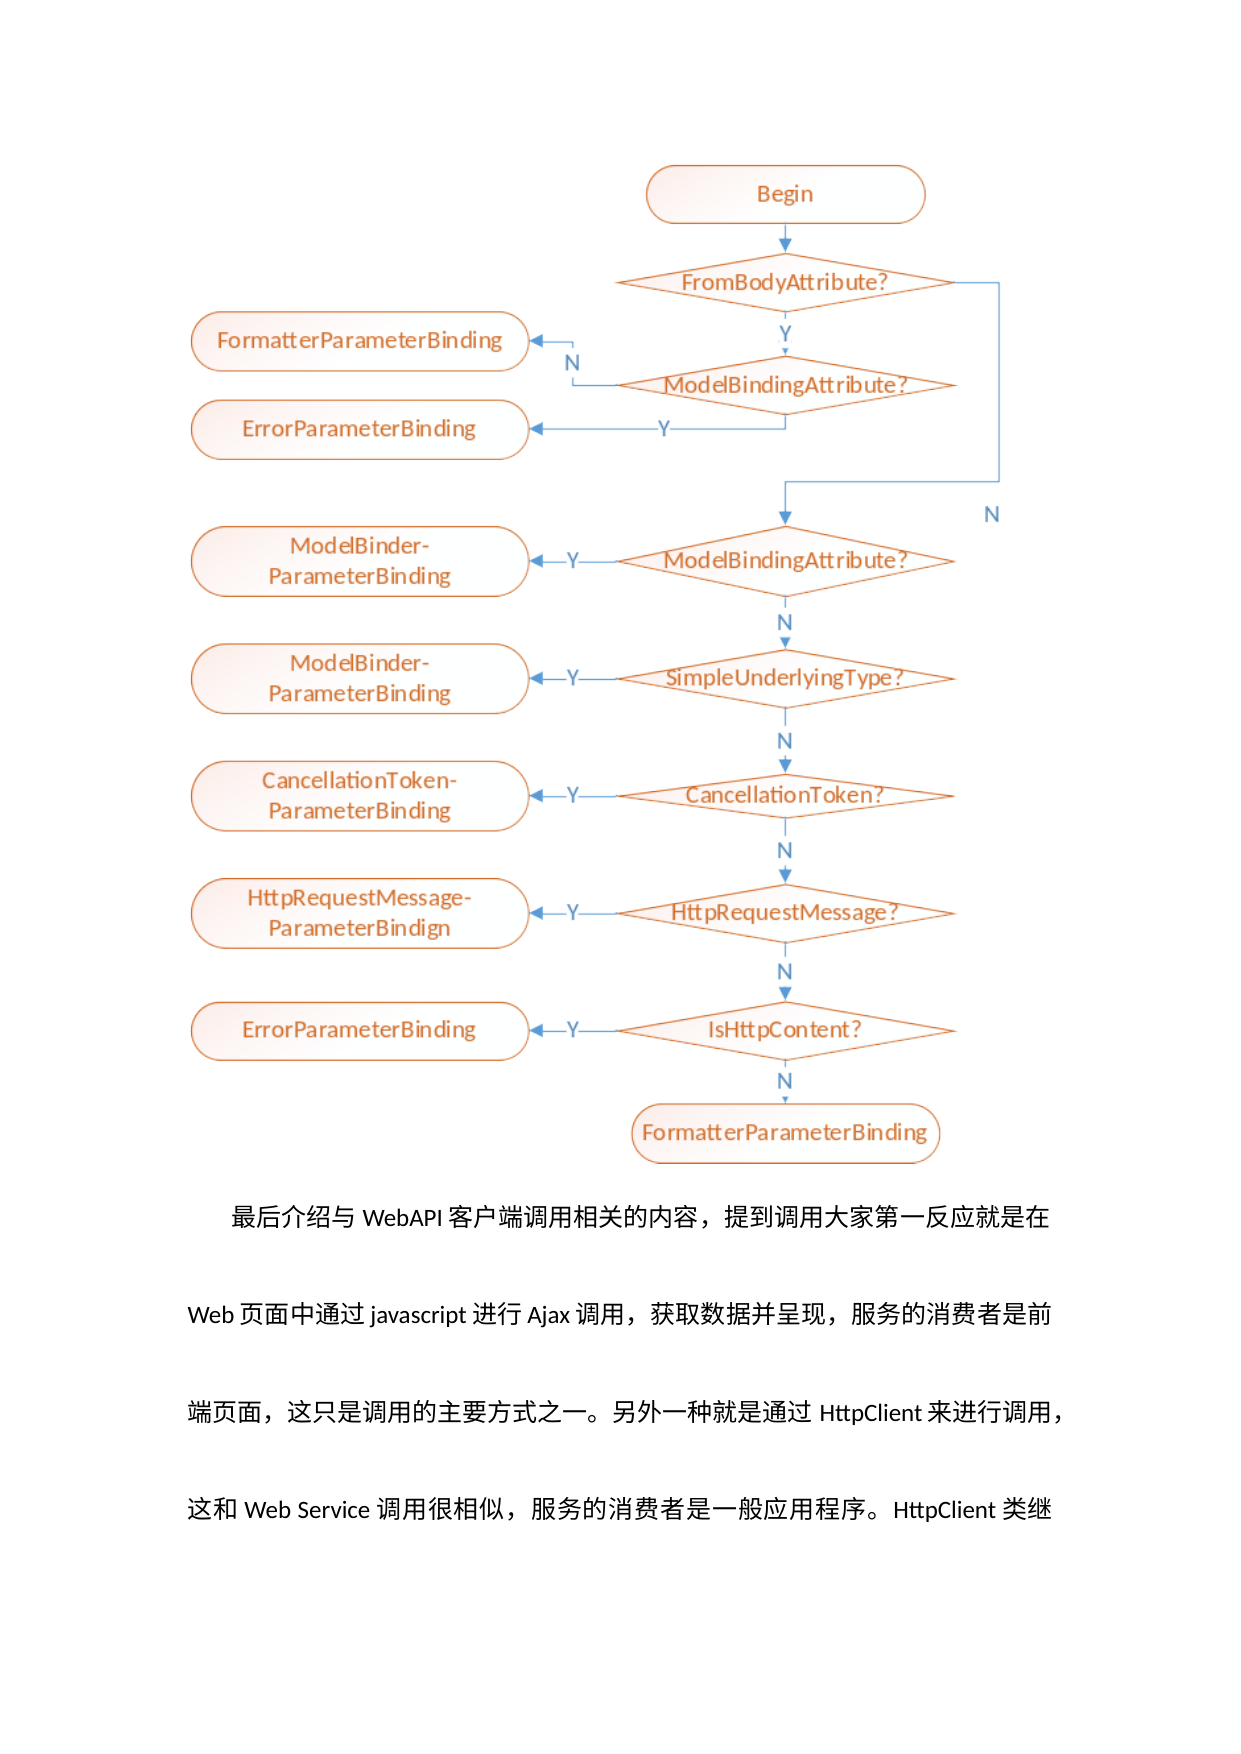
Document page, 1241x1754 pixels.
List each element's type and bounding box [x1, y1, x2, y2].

text [187, 1183, 1053, 1540]
